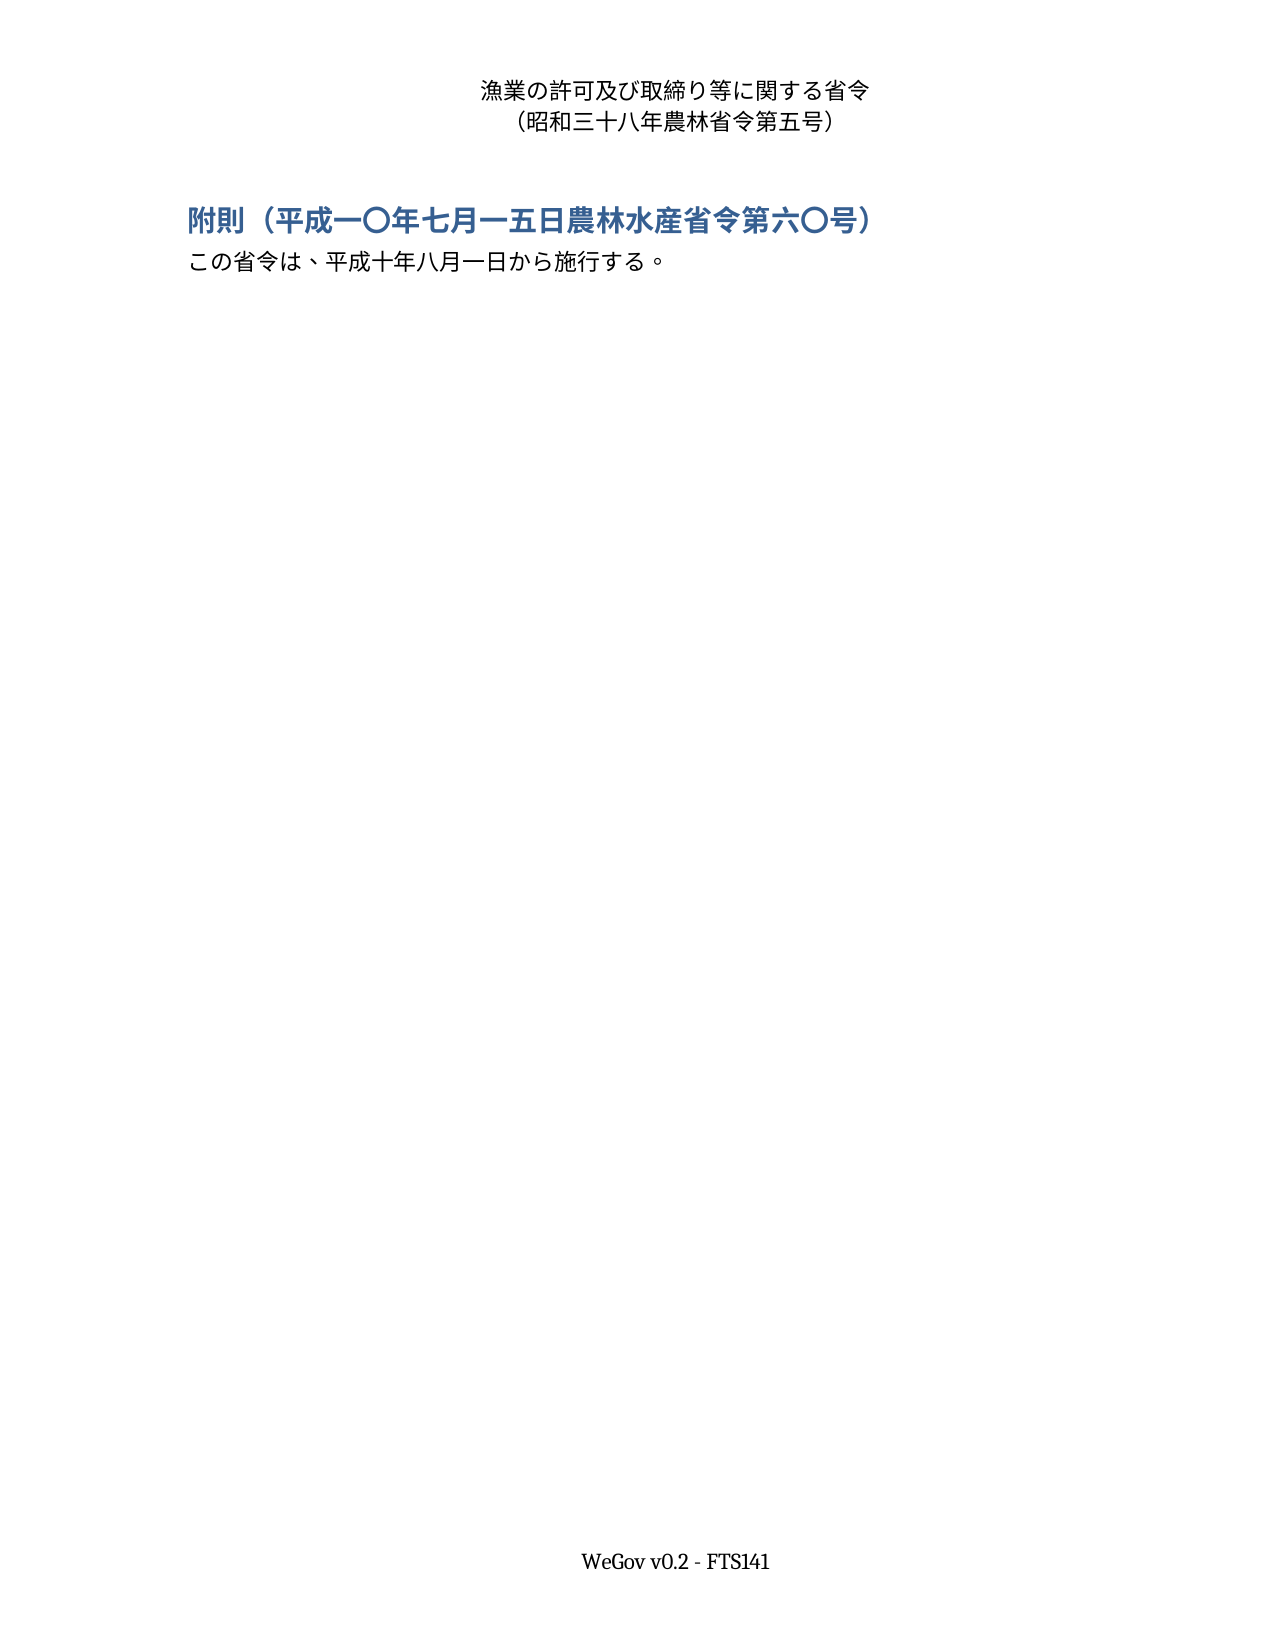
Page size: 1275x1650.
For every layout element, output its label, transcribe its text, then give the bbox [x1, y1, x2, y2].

text この省令は、平成十年八月一日から施行する。 [187, 246, 1087, 277]
subtitle 附則（平成一〇年七月一五日農林水産省令第六〇号） [187, 200, 1087, 240]
